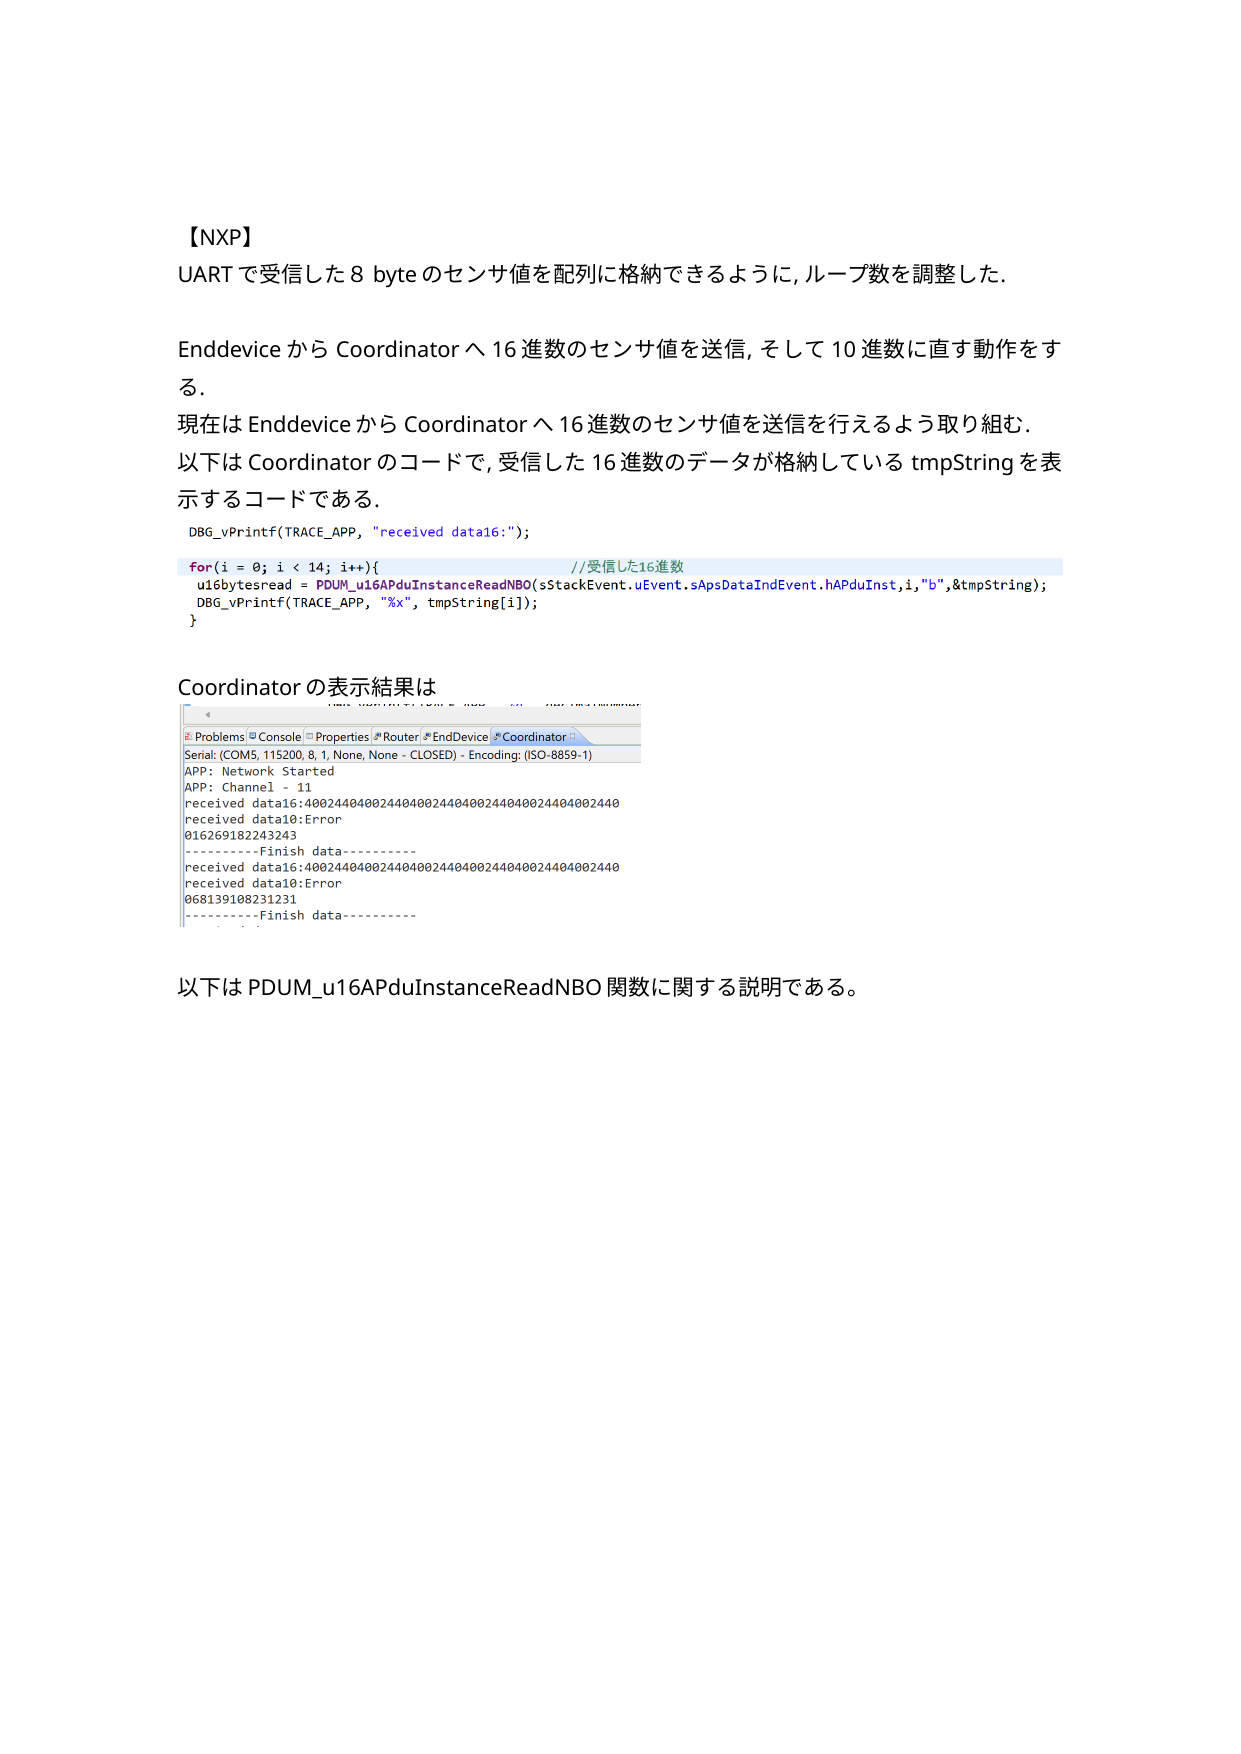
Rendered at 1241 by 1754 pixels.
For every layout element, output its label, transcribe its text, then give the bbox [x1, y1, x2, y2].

text 現在はEnddeviceからCoordinatorへ16進数のセンサ値を送信を行えるよう取り組む. [177, 404, 1063, 442]
text Coordinatorの表示結果は [177, 667, 1063, 704]
text UARTで受信した８byteのセンサ値を配列に格納できるように, ループ数を調整した. [177, 254, 1063, 292]
text 以下はCoordinatorのコードで, 受信した16進数のデータが格納しているtmpStringを表示するコードである. [177, 442, 1063, 516]
text EnddeviceからCoordinatorへ16進数のセンサ値を送信, そして10進数に直す動作をする. [177, 329, 1063, 404]
picture [177, 704, 641, 927]
picture [177, 516, 1063, 637]
text 【NXP】 [177, 217, 1063, 254]
text 以下はPDUM_u16APduInstanceReadNBO関数に関する説明である。 [177, 967, 1063, 1004]
